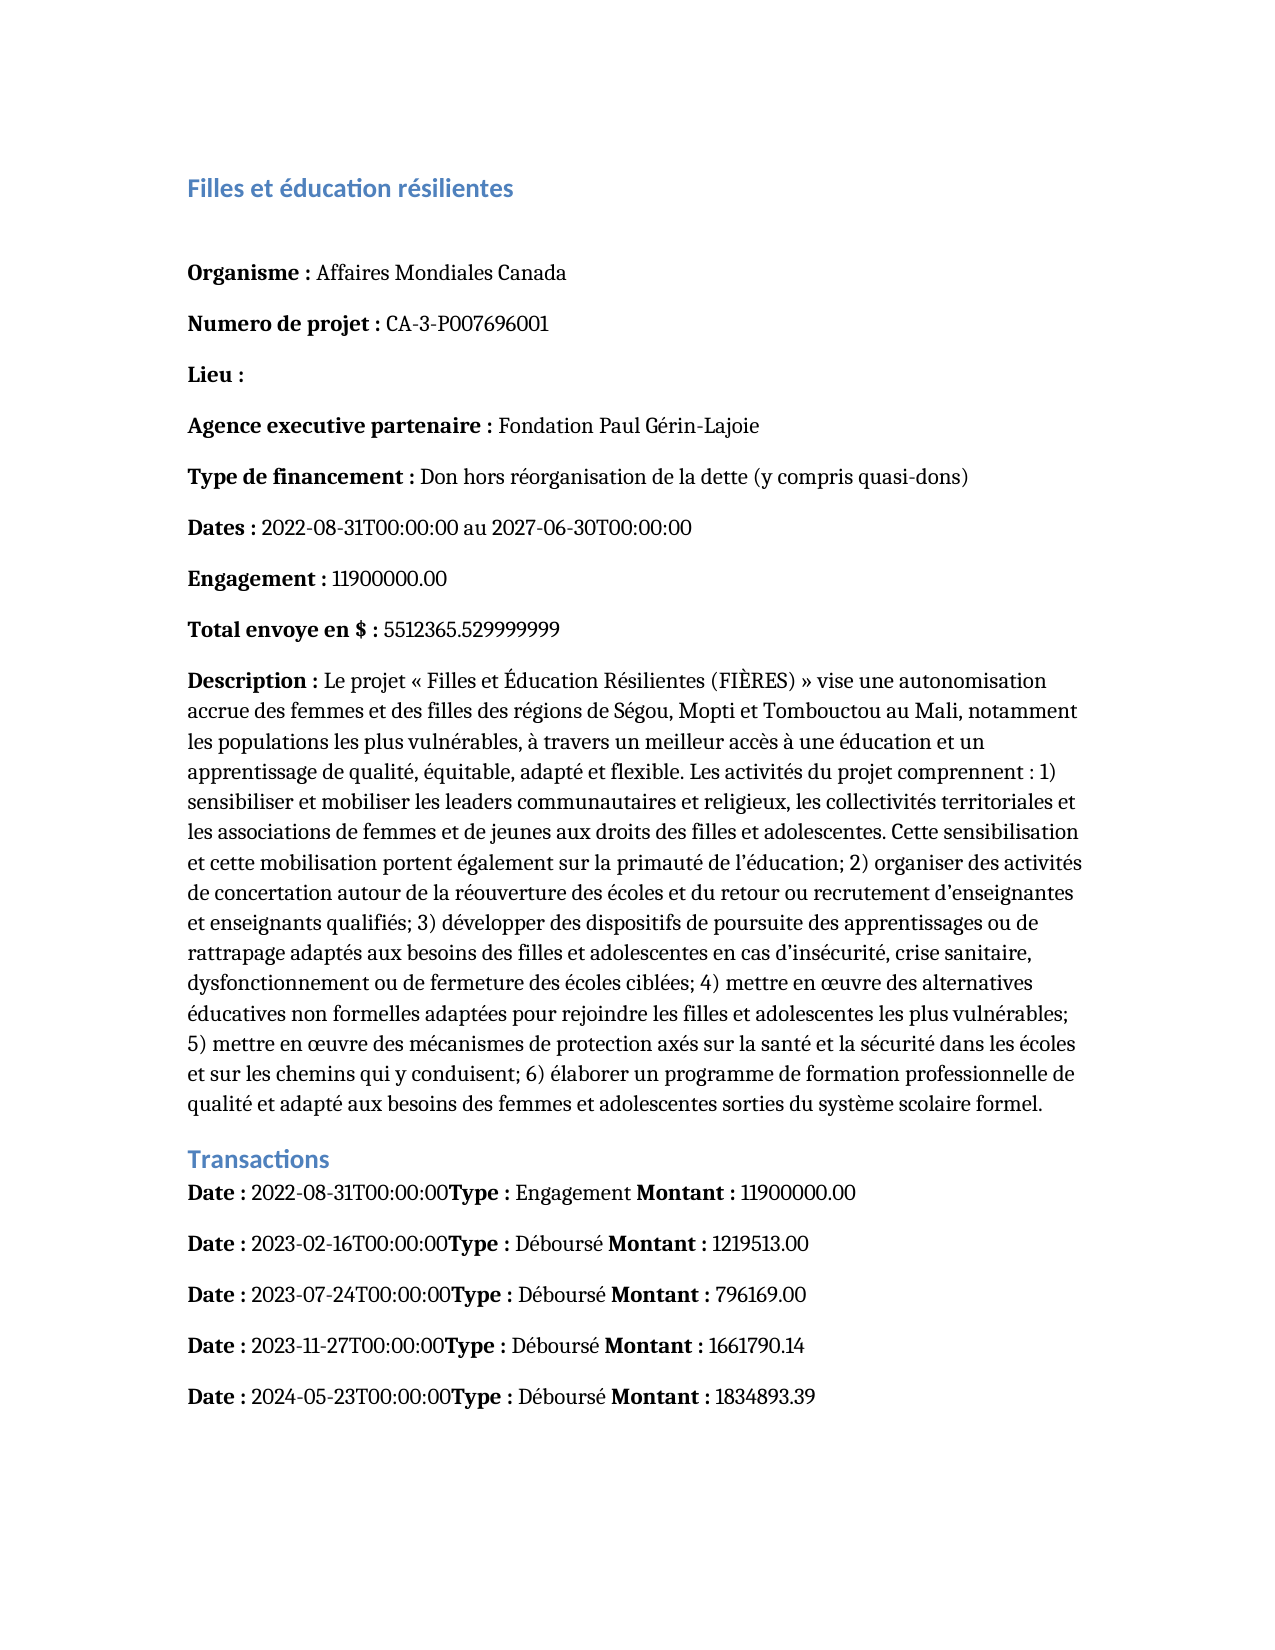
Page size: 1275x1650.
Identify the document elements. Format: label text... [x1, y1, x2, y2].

subtitle Transactions [187, 1142, 1087, 1175]
text Description : Le projet « Filles et Éducation Résilientes (FIÈRES) » vise une autonomisation accrue des femmes et des filles des régions de Ségou, Mopti et Tombouctou au Mali, notamment les populations les plus vulnérables, à travers un meilleur accès à une éducation et un apprentissage de qualité, équitable, adapté et flexible. Les activités du projet comprennent : 1) sensibiliser et mobiliser les leaders communautaires et religieux, les collectivités territoriales et les associations de femmes et de jeunes aux droits des filles et adolescentes. Cette sensibilisation et cette mobilisation portent également sur la primauté de l’éducation; 2) organiser des activités de concertation autour de la réouverture des écoles et du retour ou recrutement d’enseignantes et enseignants qualifiés; 3) développer des dispositifs de poursuite des apprentissages ou de rattrapage adaptés aux besoins des filles et adolescentes en cas d’insécurité, crise sanitaire, dysfonctionnement ou de fermeture des écoles ciblées; 4) mettre en œuvre des alternatives éducatives non formelles adaptées pour rejoindre les filles et adolescentes les plus vulnérables; 5) mettre en œuvre des mécanismes de protection axés sur la santé et la sécurité dans les écoles et sur les chemins qui y conduisent; 6) élaborer un programme de formation professionnelle de qualité et adapté aux besoins des femmes et adolescentes sorties du système scolaire formel. [187, 668, 1087, 1117]
text Numero de projet : CA-3-P007696001 [187, 311, 1087, 337]
text Date : 2023-07-24T00:00:00Type : Déboursé Montant : 796169.00 [187, 1282, 1087, 1308]
text Engagement : 11900000.00 [187, 566, 1087, 592]
text Total envoye en $ : 5512365.529999999 [187, 617, 1087, 643]
text Date : 2024-05-23T00:00:00Type : Déboursé Montant : 1834893.39 [187, 1384, 1087, 1411]
text Organisme : Affaires Mondiales Canada [187, 260, 1087, 286]
text Date : 2023-11-27T00:00:00Type : Déboursé Montant : 1661790.14 [187, 1333, 1087, 1359]
text Dates : 2022-08-31T00:00:00 au 2027-06-30T00:00:00 [187, 515, 1087, 541]
text Date : 2022-08-31T00:00:00Type : Engagement Montant : 11900000.00 [187, 1180, 1087, 1206]
text Type de financement : Don hors réorganisation de la dette (y compris quasi-dons) [187, 464, 1087, 490]
subtitle Filles et éducation résilientes [187, 171, 1087, 204]
text Date : 2023-02-16T00:00:00Type : Déboursé Montant : 1219513.00 [187, 1231, 1087, 1257]
text Lieu : [187, 362, 1087, 388]
text Agence executive partenaire : Fondation Paul Gérin-Lajoie [187, 413, 1087, 439]
